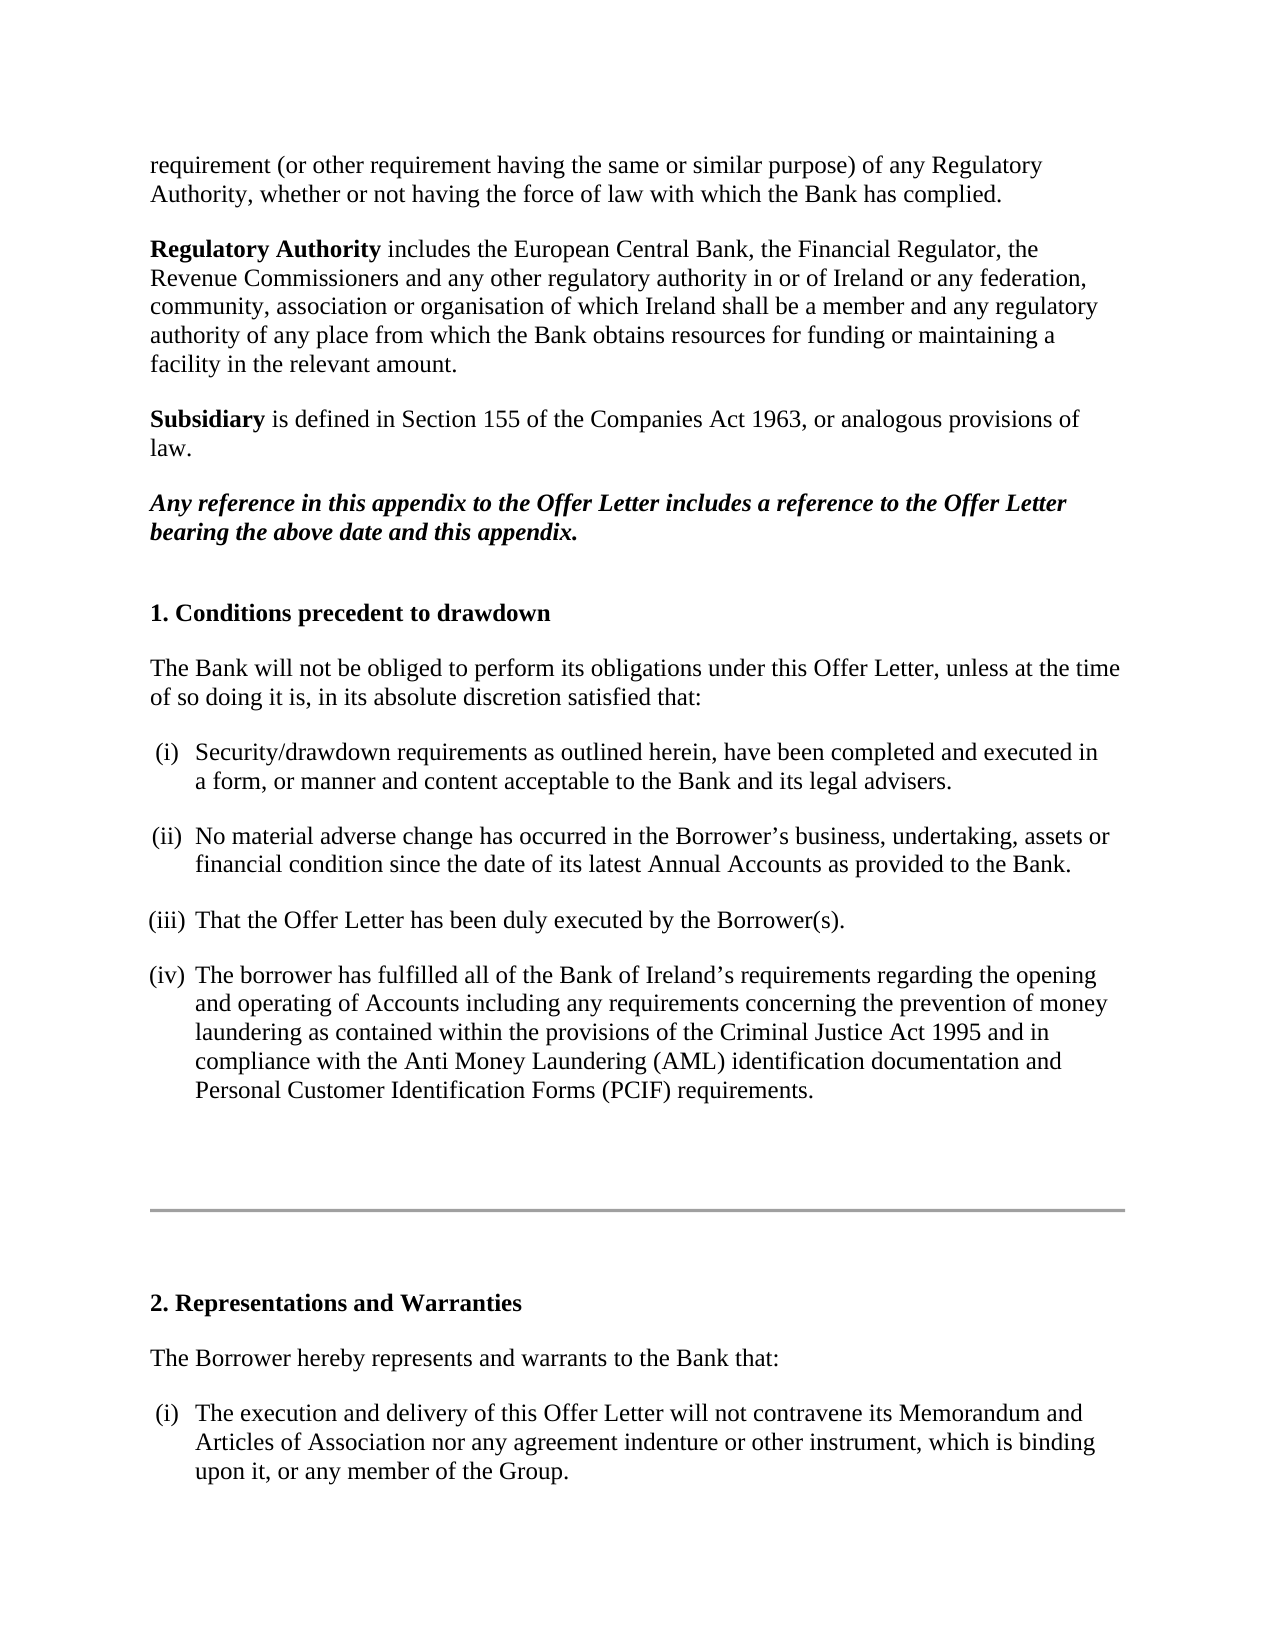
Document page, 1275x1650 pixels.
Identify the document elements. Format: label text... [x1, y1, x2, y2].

table_header That the Offer Letter has been duly executed by the Borrower(s). [195, 905, 1114, 933]
table_header (iv) [139, 960, 195, 1103]
text Any reference in this appendix to the Offer Letter includes a reference to the Offer Letter bearing the above date and this appendix. [150, 488, 1125, 545]
table_header No material adverse change has occurred in the Borrower’s business, undertaking, assets or financial condition since the date of its latest Annual Accounts as provided to the Bank. [195, 821, 1114, 878]
table_header The execution and delivery of this Offer Letter will not contravene its Memorandum and Articles of Association nor any agreement indenture or other instrument, which is binding upon it, or any member of the Group. [195, 1398, 1114, 1484]
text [150, 150, 1125, 207]
table_header Security/drawdown requirements as outlined herein, have been completed and executed in a form, or manner and content acceptable to the Bank and its legal advisers. [195, 737, 1114, 794]
table_header The borrower has fulfilled all of the Bank of Ireland’s requirements regarding the opening and operating of Accounts including any requirements concerning the prevention of money laundering as contained within the provisions of the Criminal Justice Act 1995 and in compliance with the Anti Money Laundering (AML) identification documentation and Personal Customer Identification Forms (PCIF) requirements. [195, 960, 1114, 1103]
table_header (i) [139, 737, 195, 794]
text The Bank will not be obliged to perform its obligations under this Offer Letter, unless at the time of so doing it is, in its absolute discretion satisfied that: [150, 653, 1125, 711]
table_header (i) [139, 1398, 195, 1484]
text 1. Conditions precedent to drawdown [150, 598, 1125, 627]
text Subsidiary is defined in Section 155 of the Companies Act 1963, or analogous provisions of law. [150, 404, 1125, 461]
text 2. Representations and Warranties [150, 1288, 1125, 1317]
text The Borrower hereby represents and warrants to the Bank that: [150, 1343, 1125, 1372]
table_header (iii) [139, 905, 195, 933]
table_header (ii) [139, 821, 195, 878]
text Regulatory Authority includes the European Central Bank, the Financial Regulator, the Revenue Commissioners and any other regulatory authority in or of Ireland or any federation, community, association or organisation of which Ireland shall be a member and any regulatory authority of any place from which the Bank obtains resources for funding or maintaining a facility in the relevant amount. [150, 234, 1125, 378]
